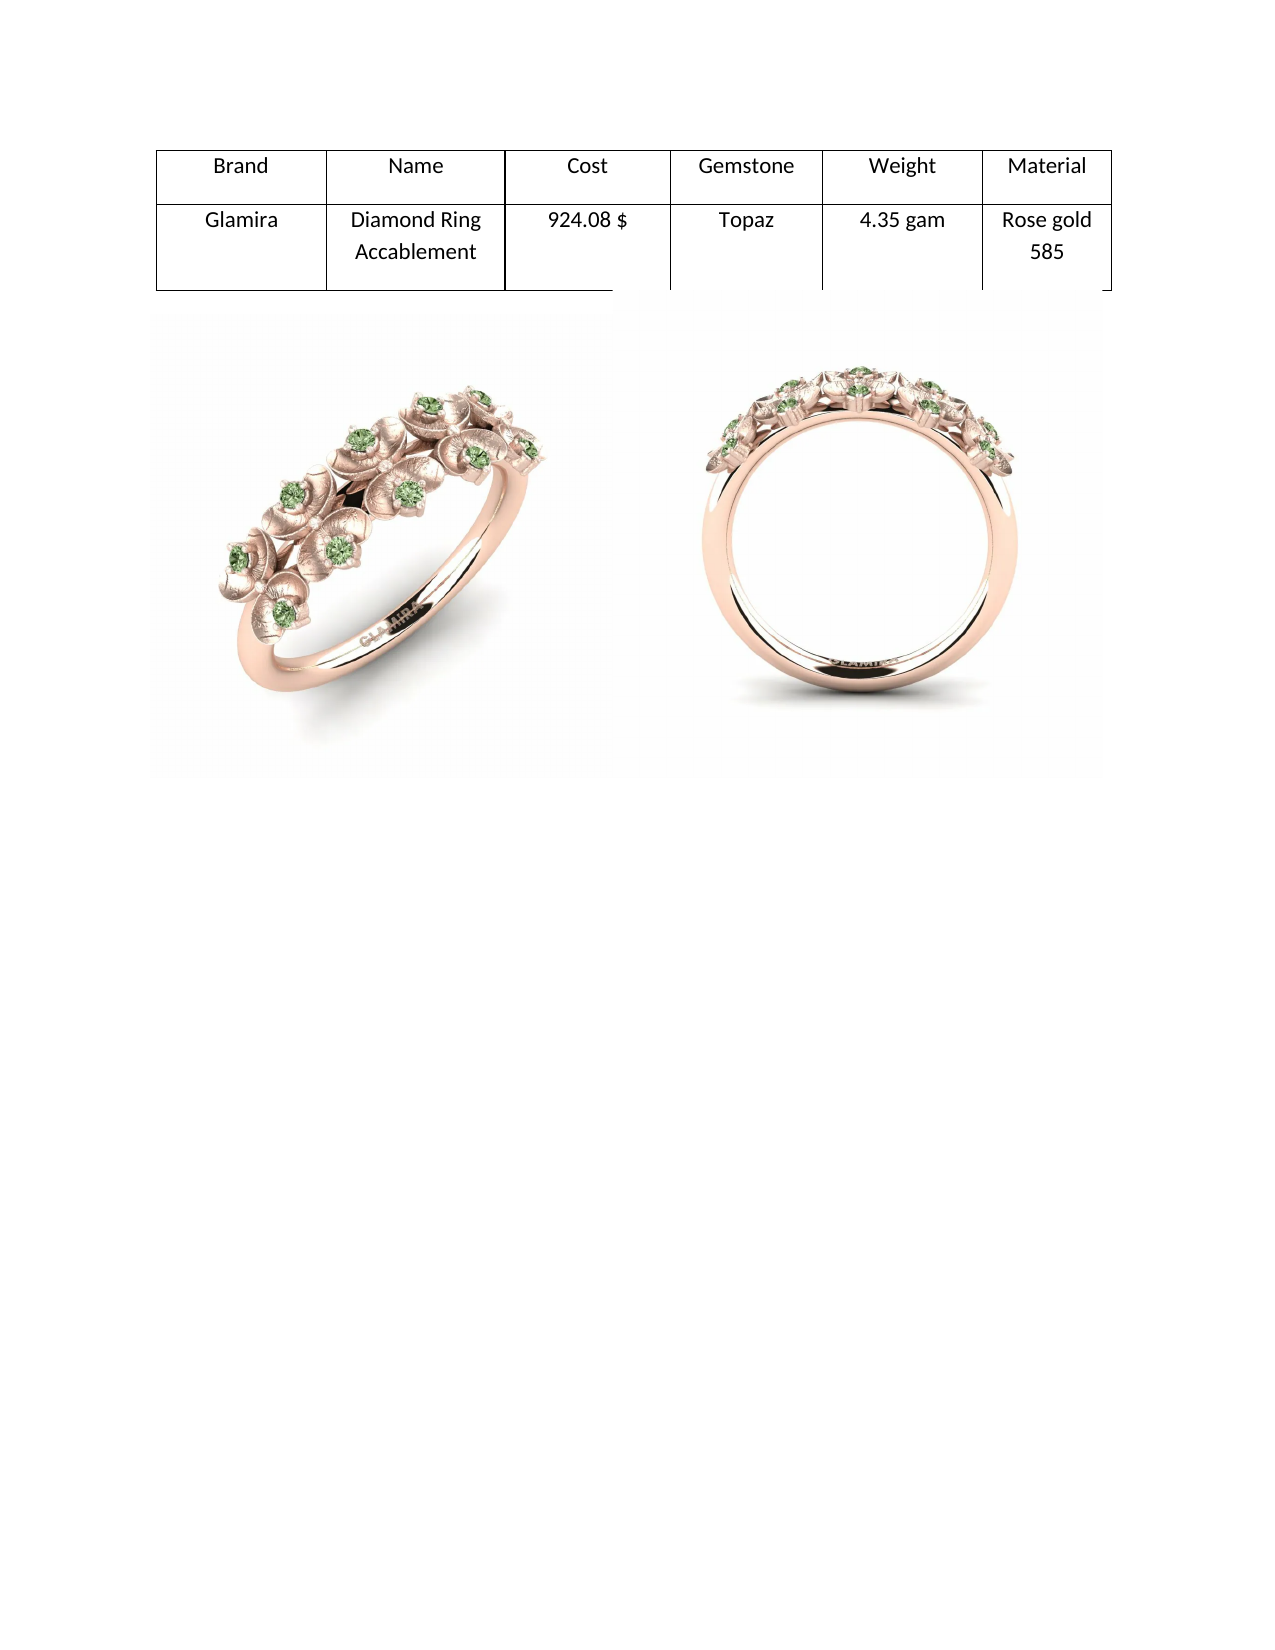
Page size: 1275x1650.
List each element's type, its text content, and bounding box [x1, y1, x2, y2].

table_header Weight [823, 151, 982, 204]
table_cell 924.08 $ [506, 205, 670, 290]
table_header Cost [506, 151, 670, 204]
table_cell Topaz [671, 205, 822, 290]
table_cell 4.35 gam [823, 205, 982, 290]
table_header Name [327, 151, 504, 204]
table_header Material [983, 151, 1111, 204]
table_header Brand [157, 151, 326, 204]
table_cell Glamira [157, 205, 326, 290]
table_cell Rose gold 585 [983, 205, 1111, 290]
table_cell Diamond Ring Accablement [327, 205, 504, 290]
table_header Gemstone [671, 151, 822, 204]
